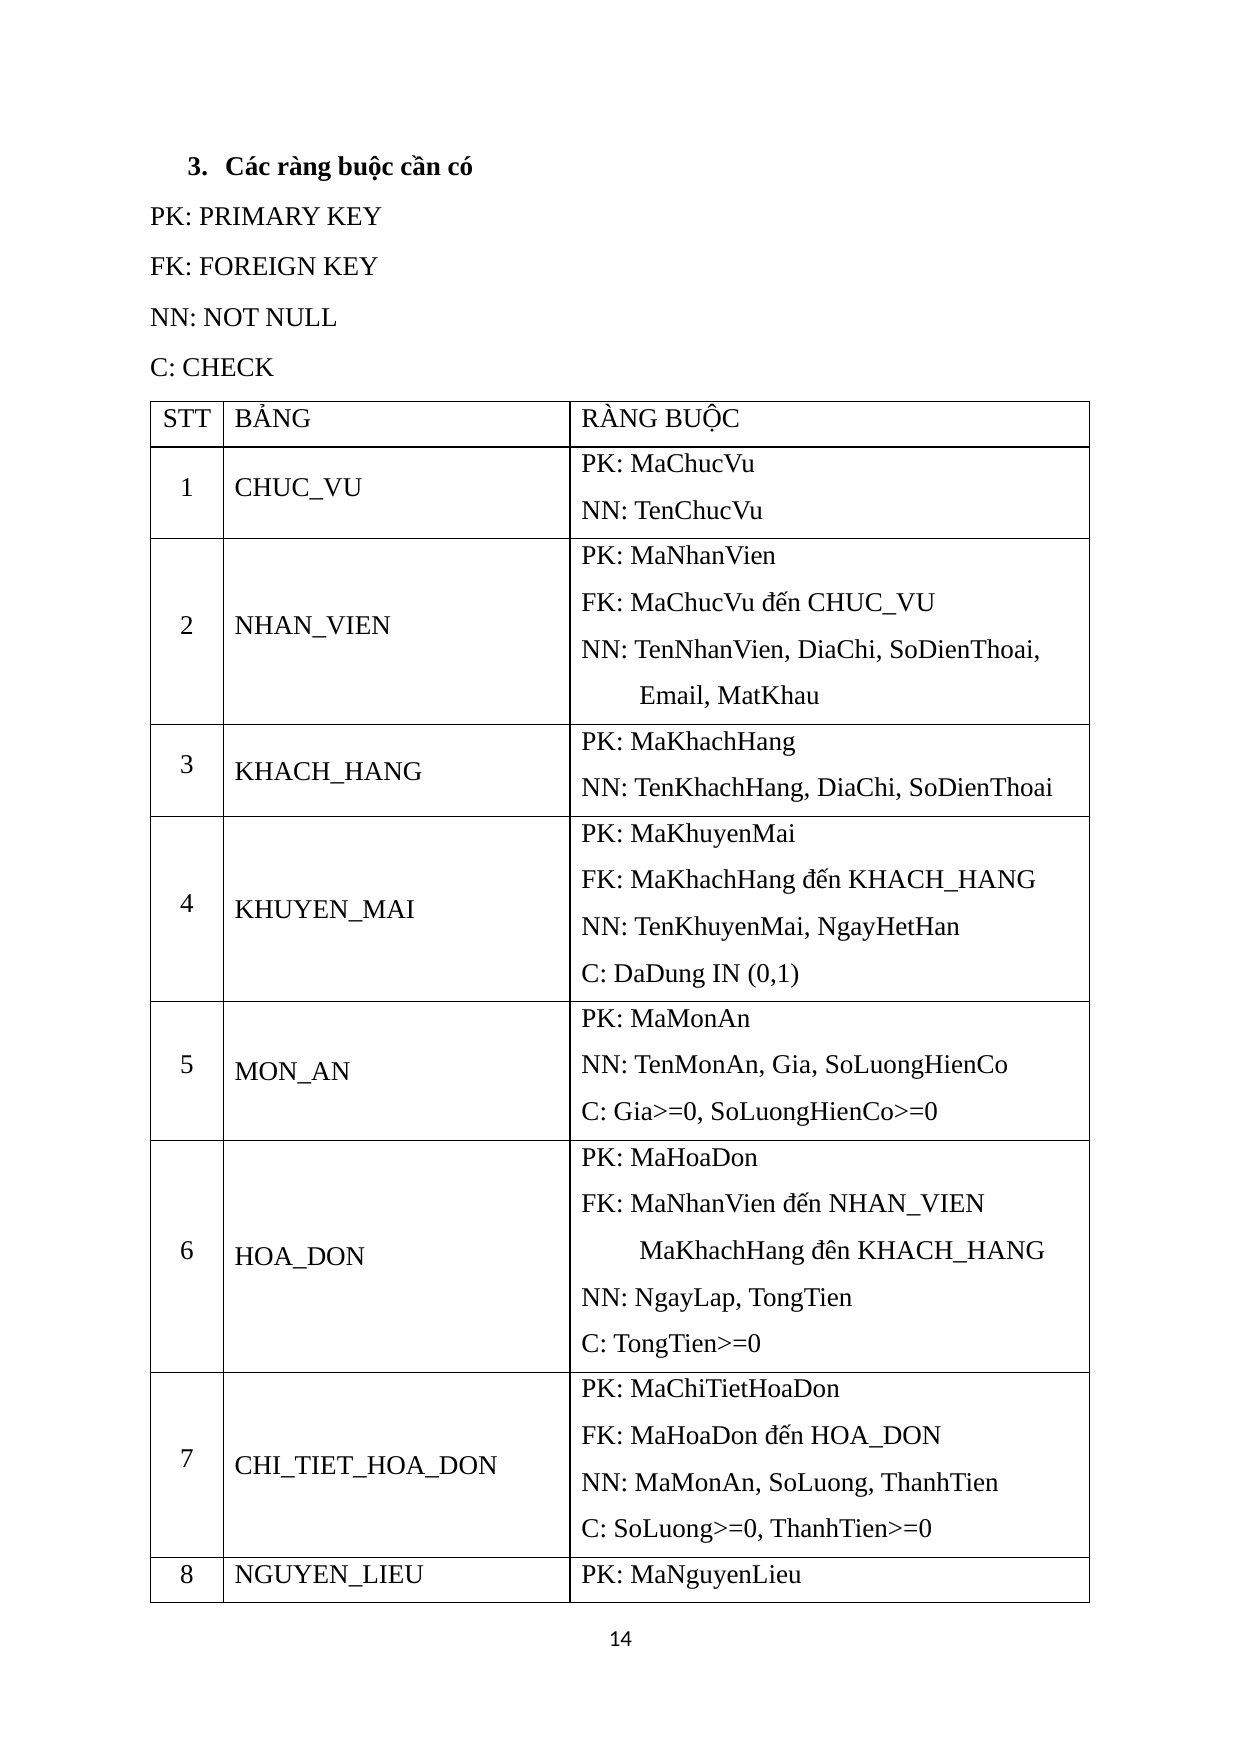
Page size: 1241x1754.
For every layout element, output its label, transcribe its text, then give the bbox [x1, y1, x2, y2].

table_cell 1 [151, 448, 223, 538]
text FK: FOREIGN KEY [150, 250, 1090, 282]
table_cell PK: MaChiTietHoaDon FK: MaHoaDon đến HOA_DON NN: MaMonAn, SoLuong, ThanhTien C: SoLuong>=0, ThanhTien>=0 [571, 1373, 1089, 1557]
table_cell 8 [151, 1558, 223, 1602]
text PK: PRIMARY KEY [150, 200, 1090, 231]
text C: CHECK [150, 351, 1090, 382]
table_cell 5 [151, 1002, 223, 1139]
table_header RÀNG BUỘC [571, 402, 1089, 446]
table_cell NHAN_VIEN [224, 539, 569, 724]
table_cell PK: MaHoaDon FK: MaNhanVien đến NHAN_VIEN MaKhachHang đên KHACH_HANG NN: NgayLap, TongTien C: TongTien>=0 [571, 1141, 1089, 1372]
table_cell 3 [151, 725, 223, 816]
table_cell PK: MaChucVu NN: TenChucVu [571, 448, 1089, 538]
table_cell 2 [151, 539, 223, 724]
table_cell KHUYEN_MAI [224, 817, 569, 1001]
table_cell PK: MaKhuyenMai FK: MaKhachHang đến KHACH_HANG NN: TenKhuyenMai, NgayHetHan C: DaDung IN (0,1) [571, 817, 1089, 1001]
table_cell PK: MaMonAn NN: TenMonAn, Gia, SoLuongHienCo C: Gia>=0, SoLuongHienCo>=0 [571, 1002, 1089, 1139]
table_cell PK: MaNhanVien FK: MaChucVu đến CHUC_VU NN: TenNhanVien, DiaChi, SoDienThoai, Email, MatKhau [571, 539, 1089, 724]
table_cell CHUC_VU [224, 448, 569, 538]
table_cell 7 [151, 1373, 223, 1557]
table_cell MON_AN [224, 1002, 569, 1139]
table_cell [571, 1558, 1089, 1602]
table_cell HOA_DON [224, 1141, 569, 1372]
table_cell 4 [151, 817, 223, 1001]
table_cell NGUYEN_LIEU [224, 1558, 569, 1602]
table_header BẢNG [224, 402, 569, 446]
list Các ràng buộc cần có [187, 150, 1090, 181]
table_cell PK: MaKhachHang NN: TenKhachHang, DiaChi, SoDienThoai [571, 725, 1089, 816]
table_cell CHI_TIET_HOA_DON [224, 1373, 569, 1557]
table_header STT [151, 402, 223, 446]
text NN: NOT NULL [150, 301, 1090, 332]
table_cell 6 [151, 1141, 223, 1372]
table_cell KHACH_HANG [224, 725, 569, 816]
